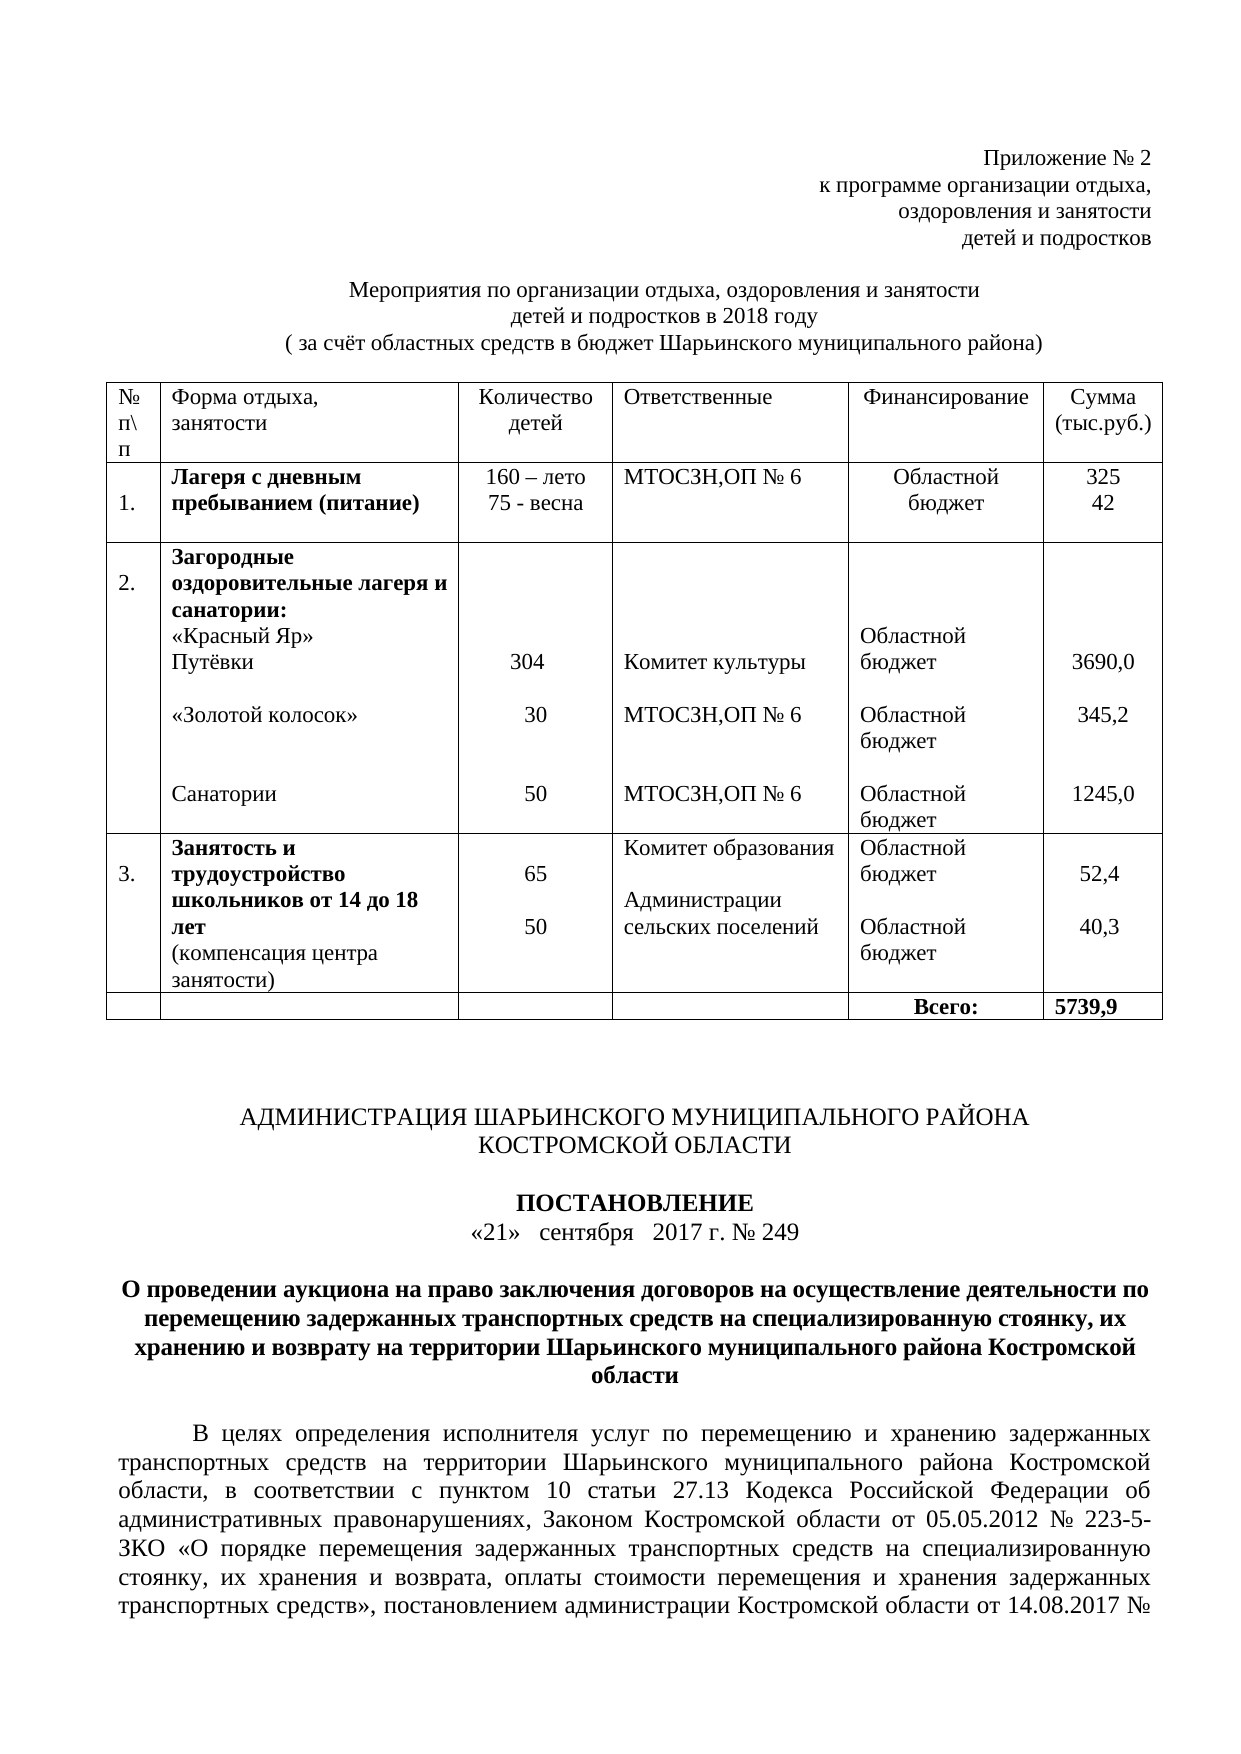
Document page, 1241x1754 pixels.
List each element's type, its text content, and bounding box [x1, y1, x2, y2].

table_cell Занятость и трудоустройство школьников от 14 до 18 лет (компенсация центра занятости) [161, 834, 458, 992]
table_cell Загородные оздоровительные лагеря и санатории: «Красный Яр» Путёвки «Золотой колосок» Санатории [161, 543, 458, 833]
table_cell 52,4 40,3 [1044, 834, 1162, 992]
table_header Сумма (тыс.руб.) [1044, 383, 1162, 462]
table_cell Лагеря с дневным пребыванием (питание) [161, 463, 458, 542]
text оздоровления и занятости [118, 197, 1152, 223]
table_header Форма отдыха, занятости [161, 383, 458, 462]
table_cell МТОСЗН,ОП № 6 [613, 463, 848, 542]
text Мероприятия по организации отдыха, оздоровления и занятости [118, 276, 1152, 303]
table_cell [161, 993, 458, 1019]
table_cell [107, 993, 160, 1019]
table_cell [613, 993, 848, 1019]
text «21» сентября 2017 г. № 249 [118, 1217, 1152, 1246]
table_cell Комитет культуры МТОСЗН,ОП № 6 МТОСЗН,ОП № 6 [613, 543, 848, 833]
text детей и подростков в 2018 году [118, 303, 1152, 329]
table_cell 65 50 [459, 834, 612, 992]
table_header Финансирование [849, 383, 1043, 462]
text Приложение № 2 [118, 144, 1152, 171]
table_cell [459, 993, 612, 1019]
table_cell 304 30 50 [459, 543, 612, 833]
table_cell 160 – лето 75 - весна [459, 463, 612, 542]
text ( за счёт областных средств в бюджет Шарьинского муниципального района) [118, 329, 1152, 355]
text КОСТРОМСКОЙ ОБЛАСТИ [118, 1131, 1152, 1159]
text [118, 1418, 1152, 1619]
text ПОСТАНОВЛЕНИЕ [118, 1188, 1152, 1217]
table_cell 3690,0 345,2 1245,0 [1044, 543, 1162, 833]
text к программе организации отдыха, [118, 171, 1152, 197]
text АДМИНИСТРАЦИЯ ШАРЬИНСКОГО МУНИЦИПАЛЬНОГО РАЙОНА [118, 1102, 1152, 1131]
text детей и подростков [118, 223, 1152, 250]
table_cell Комитет образования Администрации сельских поселений [613, 834, 848, 992]
table_cell 3. [107, 834, 160, 992]
table_cell Областной бюджет [849, 463, 1043, 542]
text О проведении аукциона на право заключения договоров на осуществление деятельности по перемещению задержанных транспортных средств на специализированную стоянку, их хранению и возврату на территории Шарьинского муниципального района Костромской области [118, 1274, 1152, 1389]
table_cell Областной бюджет Областной бюджет Областной бюджет [849, 543, 1043, 833]
table_header Количество детей [459, 383, 612, 462]
table_header № п\п [107, 383, 160, 462]
table_cell 1. [107, 463, 160, 542]
table_cell Областной бюджет Областной бюджет [849, 834, 1043, 992]
table_cell Всего: [849, 993, 1043, 1019]
table_header Ответственные [613, 383, 848, 462]
table_cell 325 42 [1044, 463, 1162, 542]
table_cell 5739,9 [1044, 993, 1162, 1019]
table_cell 2. [107, 543, 160, 833]
